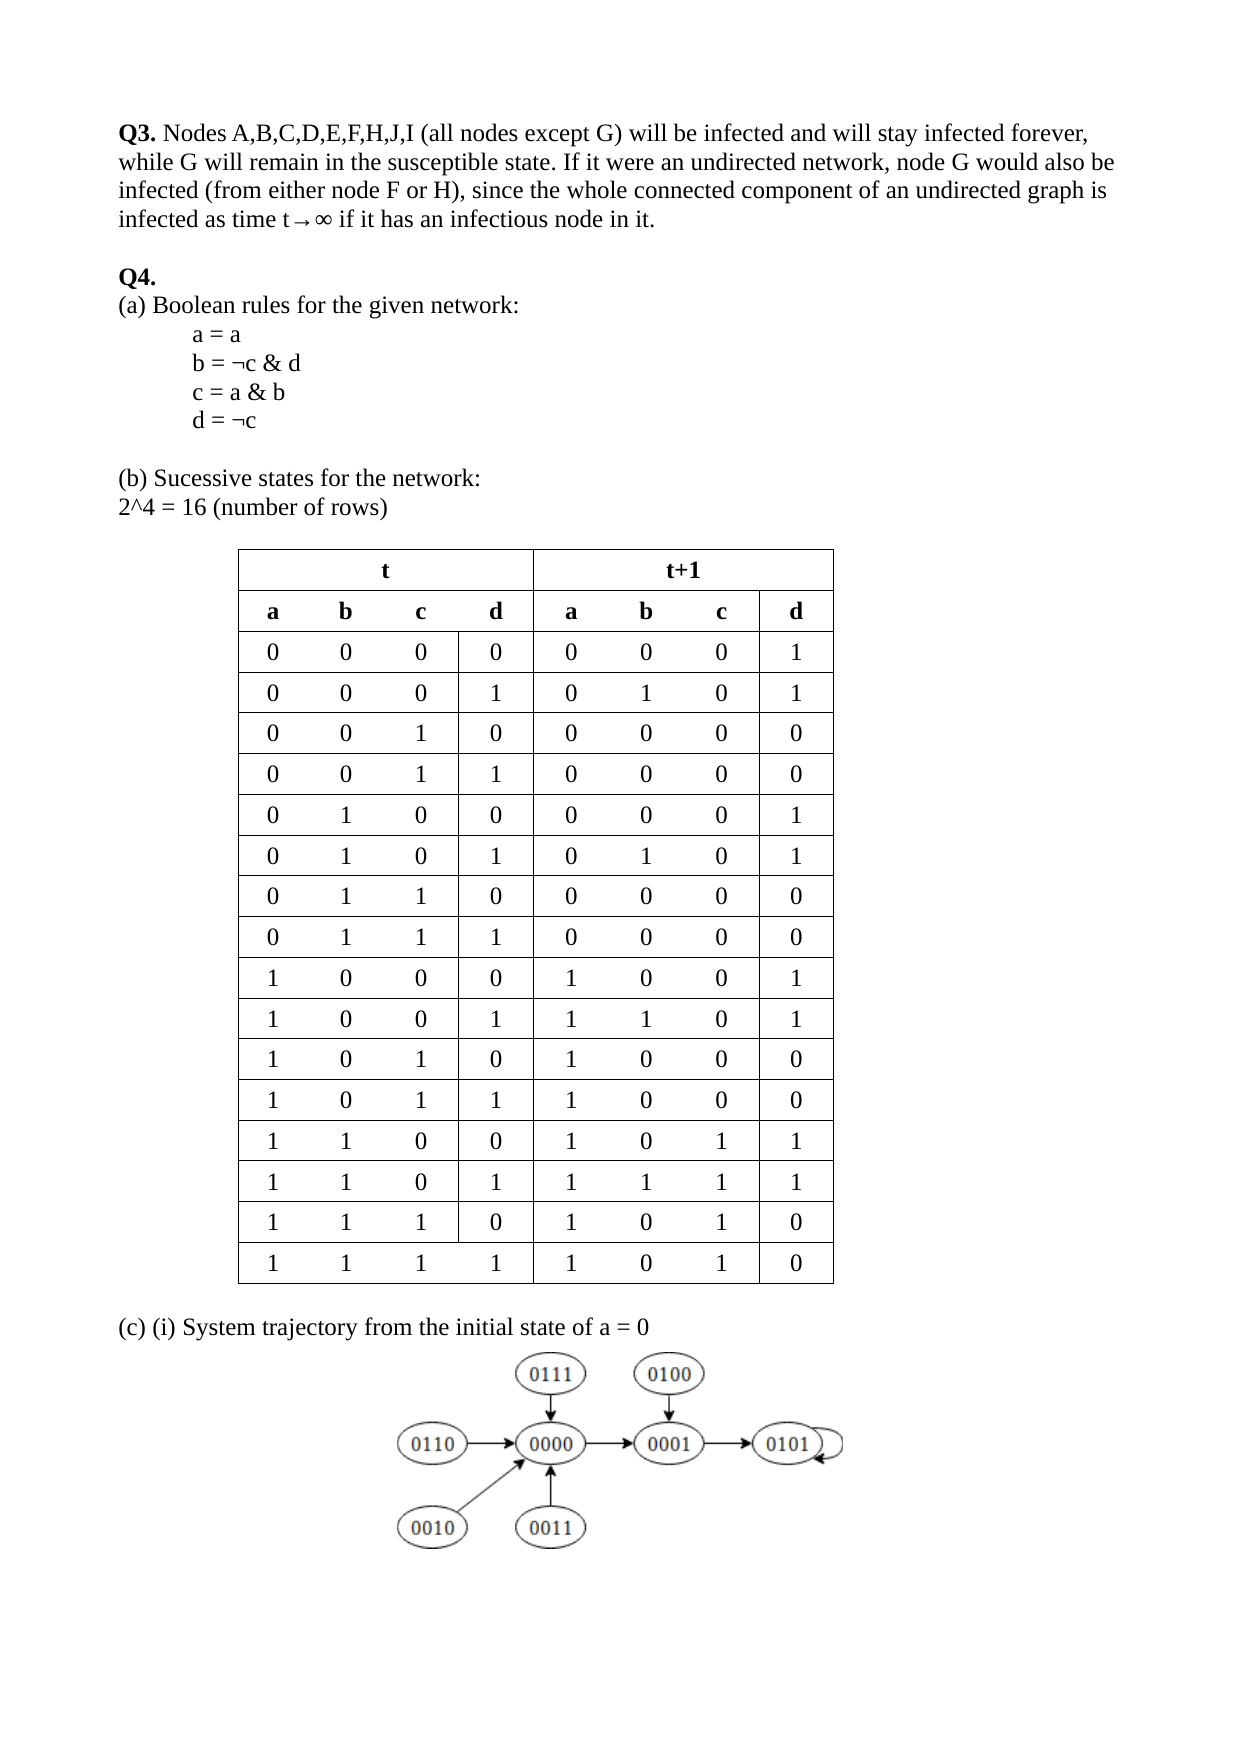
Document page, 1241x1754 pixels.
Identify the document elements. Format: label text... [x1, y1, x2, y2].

table_cell 0 [309, 1080, 383, 1119]
picture [397, 1352, 843, 1549]
table_cell 0 [684, 836, 759, 875]
table_cell 0 [534, 876, 609, 916]
text (a) Boolean rules for the given network: [118, 291, 1122, 319]
table_cell 0 [384, 836, 458, 875]
table_cell 0 [239, 673, 308, 712]
table_cell 0 [684, 673, 759, 712]
table_cell 1 [760, 795, 833, 834]
table_cell 0 [384, 632, 458, 672]
table_cell 1 [534, 1080, 609, 1119]
table_cell 0 [760, 754, 833, 794]
table_cell c [684, 591, 759, 631]
table_cell 1 [384, 754, 458, 794]
table_cell 0 [239, 754, 308, 794]
table_cell 1 [459, 836, 533, 875]
table_cell 0 [309, 999, 383, 1038]
table_cell 1 [384, 1039, 458, 1079]
table_cell 1 [760, 1121, 833, 1160]
table_cell 0 [760, 1202, 833, 1242]
table_cell 1 [609, 673, 684, 712]
table_cell 0 [309, 632, 383, 672]
table_cell 0 [459, 1202, 533, 1242]
table_cell 0 [459, 632, 533, 672]
table_cell 1 [384, 1080, 458, 1119]
table_cell 1 [459, 917, 533, 957]
table_cell 0 [534, 713, 609, 753]
table_cell 0 [684, 876, 759, 916]
table_cell 0 [609, 1121, 684, 1160]
table_cell 1 [760, 958, 833, 997]
table_cell 0 [459, 713, 533, 753]
table_cell 0 [760, 1039, 833, 1079]
table_cell 0 [309, 713, 383, 753]
table_cell 1 [684, 1243, 759, 1282]
text (c) (i) System trajectory from the initial state of a = 0 [118, 1312, 1122, 1341]
table_cell 1 [239, 1121, 308, 1160]
table_cell 0 [459, 1039, 533, 1079]
text (b) Sucessive states for the network: [118, 463, 1122, 492]
table_cell 1 [384, 876, 458, 916]
table_cell 0 [384, 795, 458, 834]
table_cell 0 [684, 999, 759, 1038]
table_cell 1 [760, 999, 833, 1038]
table_cell 0 [684, 795, 759, 834]
table_cell 0 [609, 958, 684, 997]
table_cell 0 [684, 713, 759, 753]
table_cell 1 [309, 876, 383, 916]
table_cell 0 [309, 754, 383, 794]
table_cell 1 [239, 1243, 308, 1282]
table_cell 0 [239, 713, 308, 753]
table_cell 1 [384, 713, 458, 753]
text Q3. Nodes A,B,C,D,E,F,H,J,I (all nodes except G) will be infected and will stay infected forever, while G will remain in the susceptible state. If it were an undirected network, node G would also be infected (from either node F or H), since the whole connected component of an undirected graph is infected as time t→∞ if it has an infectious node in it. [118, 118, 1122, 233]
table_cell 0 [609, 876, 684, 916]
table_cell 0 [609, 917, 684, 957]
table_cell 1 [239, 1080, 308, 1119]
text a = a [118, 319, 1122, 348]
table_cell 0 [760, 713, 833, 753]
table_cell 0 [609, 1039, 684, 1079]
text 2^4 = 16 (number of rows) [118, 492, 1122, 521]
table_cell 0 [534, 795, 609, 834]
table_cell 1 [309, 836, 383, 875]
table_cell 1 [534, 1039, 609, 1079]
table_cell 1 [459, 1161, 533, 1201]
table_cell 0 [760, 1243, 833, 1282]
table_cell 0 [534, 754, 609, 794]
table_cell 1 [609, 1161, 684, 1201]
table_cell 1 [239, 1202, 308, 1242]
table_cell 0 [534, 673, 609, 712]
table_cell 0 [239, 917, 308, 957]
table_cell d [760, 591, 833, 631]
table_cell 1 [534, 958, 609, 997]
table_cell 0 [609, 1080, 684, 1119]
table_cell 0 [384, 673, 458, 712]
table_cell 0 [760, 917, 833, 957]
table_cell 0 [684, 917, 759, 957]
table_cell 1 [309, 917, 383, 957]
table_cell 1 [309, 795, 383, 834]
table_cell 1 [684, 1202, 759, 1242]
table_cell 0 [684, 1080, 759, 1119]
table_cell 1 [309, 1121, 383, 1160]
table_cell 0 [309, 958, 383, 997]
text d = ¬c [118, 406, 1122, 434]
table_cell 1 [534, 1121, 609, 1160]
table_cell 1 [760, 836, 833, 875]
table_cell 1 [384, 1202, 458, 1242]
table_cell 1 [459, 673, 533, 712]
table_cell 1 [760, 632, 833, 672]
table_cell 0 [239, 876, 308, 916]
table_header t+1 [534, 550, 833, 590]
table_cell 0 [239, 836, 308, 875]
table_cell 1 [534, 1202, 609, 1242]
table_cell 1 [309, 1202, 383, 1242]
table_cell 0 [534, 632, 609, 672]
table_cell 1 [239, 1039, 308, 1079]
table_cell 0 [239, 795, 308, 834]
table_cell 0 [309, 673, 383, 712]
table_cell c [384, 591, 458, 631]
table_cell 0 [609, 1202, 684, 1242]
table_cell b [309, 591, 383, 631]
table_cell 0 [384, 1121, 458, 1160]
table_cell 1 [459, 754, 533, 794]
table_cell 1 [309, 1161, 383, 1201]
table_cell 1 [239, 999, 308, 1038]
table_cell 0 [760, 1080, 833, 1119]
table_cell 0 [684, 958, 759, 997]
text Q4. [118, 262, 1122, 291]
table_cell 0 [384, 958, 458, 997]
table_cell 1 [609, 999, 684, 1038]
table_cell 0 [609, 795, 684, 834]
table_cell 0 [459, 1121, 533, 1160]
table_cell 1 [384, 917, 458, 957]
table_cell 0 [384, 1161, 458, 1201]
table_cell 0 [534, 917, 609, 957]
table_cell 1 [760, 673, 833, 712]
table_cell 1 [459, 1080, 533, 1119]
table_cell 1 [684, 1161, 759, 1201]
table_cell 1 [760, 1161, 833, 1201]
table_cell 0 [459, 795, 533, 834]
table_cell 1 [534, 999, 609, 1038]
table_cell 1 [239, 1161, 308, 1201]
text c = a & b [118, 377, 1122, 406]
table_cell a [239, 591, 308, 631]
table_cell b [609, 591, 684, 631]
table_cell 0 [760, 876, 833, 916]
table_cell 0 [239, 632, 308, 672]
table_cell 1 [684, 1121, 759, 1160]
table_cell 0 [609, 713, 684, 753]
text b = ¬c & d [118, 348, 1122, 377]
table_cell 1 [309, 1243, 383, 1282]
table_cell 0 [684, 754, 759, 794]
table_cell 1 [534, 1161, 609, 1201]
table_cell 0 [534, 836, 609, 875]
table_cell 1 [239, 958, 308, 997]
table_cell 0 [459, 958, 533, 997]
table_cell a [534, 591, 609, 631]
table_cell 0 [684, 632, 759, 672]
table_cell 1 [459, 1243, 533, 1282]
table_cell 0 [459, 876, 533, 916]
table_cell d [459, 591, 533, 631]
table_cell 1 [459, 999, 533, 1038]
table_cell 0 [609, 632, 684, 672]
table_cell 1 [534, 1243, 609, 1282]
table_cell 0 [309, 1039, 383, 1079]
table_cell 0 [609, 754, 684, 794]
table_header t [239, 550, 533, 590]
table_cell 0 [384, 999, 458, 1038]
table_cell 1 [609, 836, 684, 875]
table_cell 0 [684, 1039, 759, 1079]
table_cell 1 [384, 1243, 458, 1282]
table_cell 0 [609, 1243, 684, 1282]
